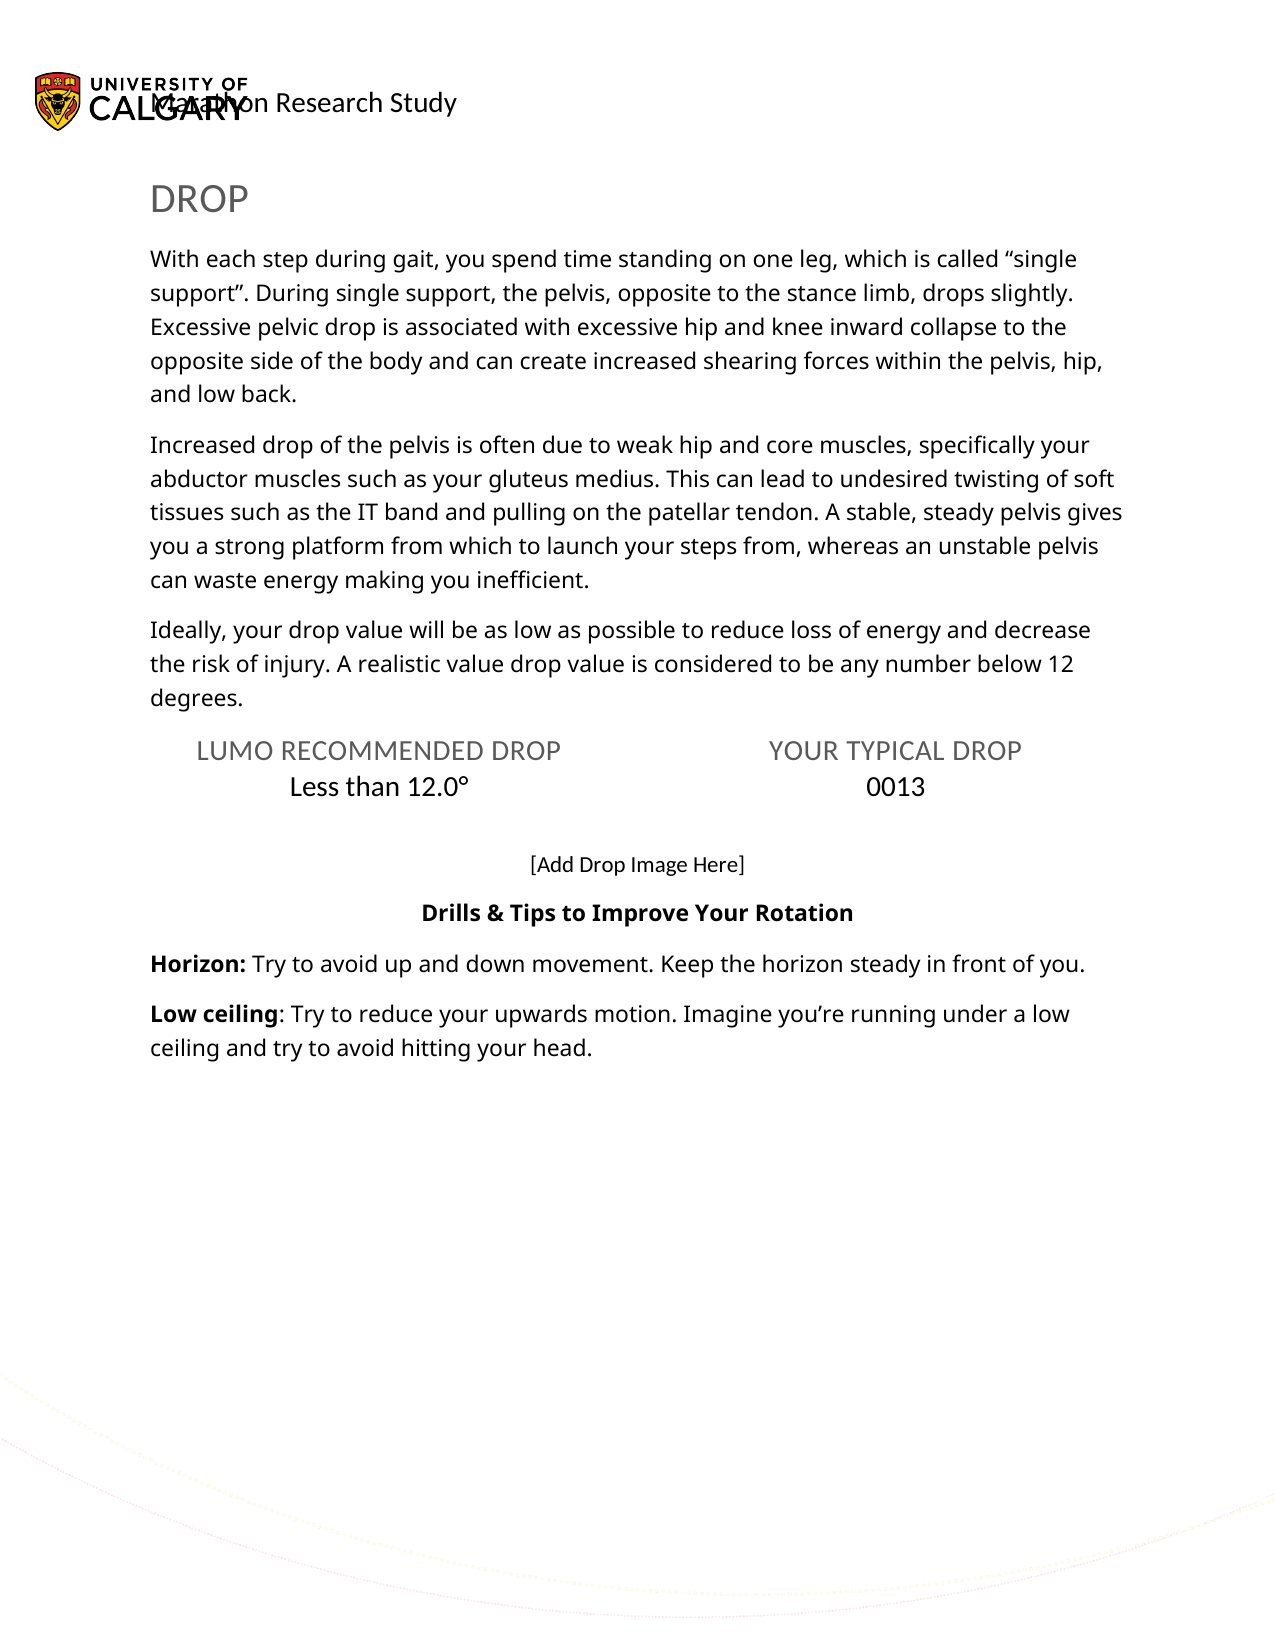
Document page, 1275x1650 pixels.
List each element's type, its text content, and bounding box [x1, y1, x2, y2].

picture [242, 100, 248, 110]
picture [35, 72, 248, 131]
text drop [150, 172, 1125, 223]
text With each step during gait, you spend time standing on one leg, which is called “single support”. During single support, the pelvis, opposite to the stance limb, drops slightly. Excessive pelvic drop is associated with excessive hip and knee inward collapse to the opposite side of the body and can create increased shearing forces within the pelvis, hip, and low back. [150, 243, 1125, 409]
text [Add Drop Image Here] [150, 850, 1125, 878]
text Horizon: Try to avoid up and down movement. Keep the horizon steady in front of you. [150, 947, 1125, 979]
table_header your typical drop [637, 732, 1154, 768]
text Low ceiling: Try to reduce your upwards motion. Imagine you’re running under a low ceiling and try to avoid hitting your head. [150, 998, 1125, 1063]
text Ideally, your drop value will be as low as possible to reduce loss of energy and decrease the risk of injury. A realistic value drop value is considered to be any number below 12 degrees. [150, 614, 1125, 713]
table_cell 0013 [637, 768, 1154, 803]
table_header Lumo recOMmended drop [120, 732, 637, 768]
text Increased drop of the pelvis is often due to weak hip and core muscles, specifically your abductor muscles such as your gluteus medius. This can lead to undesired twisting of soft tissues such as the IT band and pulling on the patellar tendon. A stable, steady pelvis gives you a strong platform from which to launch your steps from, whereas an unstable pelvis can waste energy making you inefficient. [150, 429, 1125, 595]
text Drills & Tips to Improve Your Rotation [150, 897, 1125, 928]
table_cell Less than 12.0° [120, 768, 637, 803]
